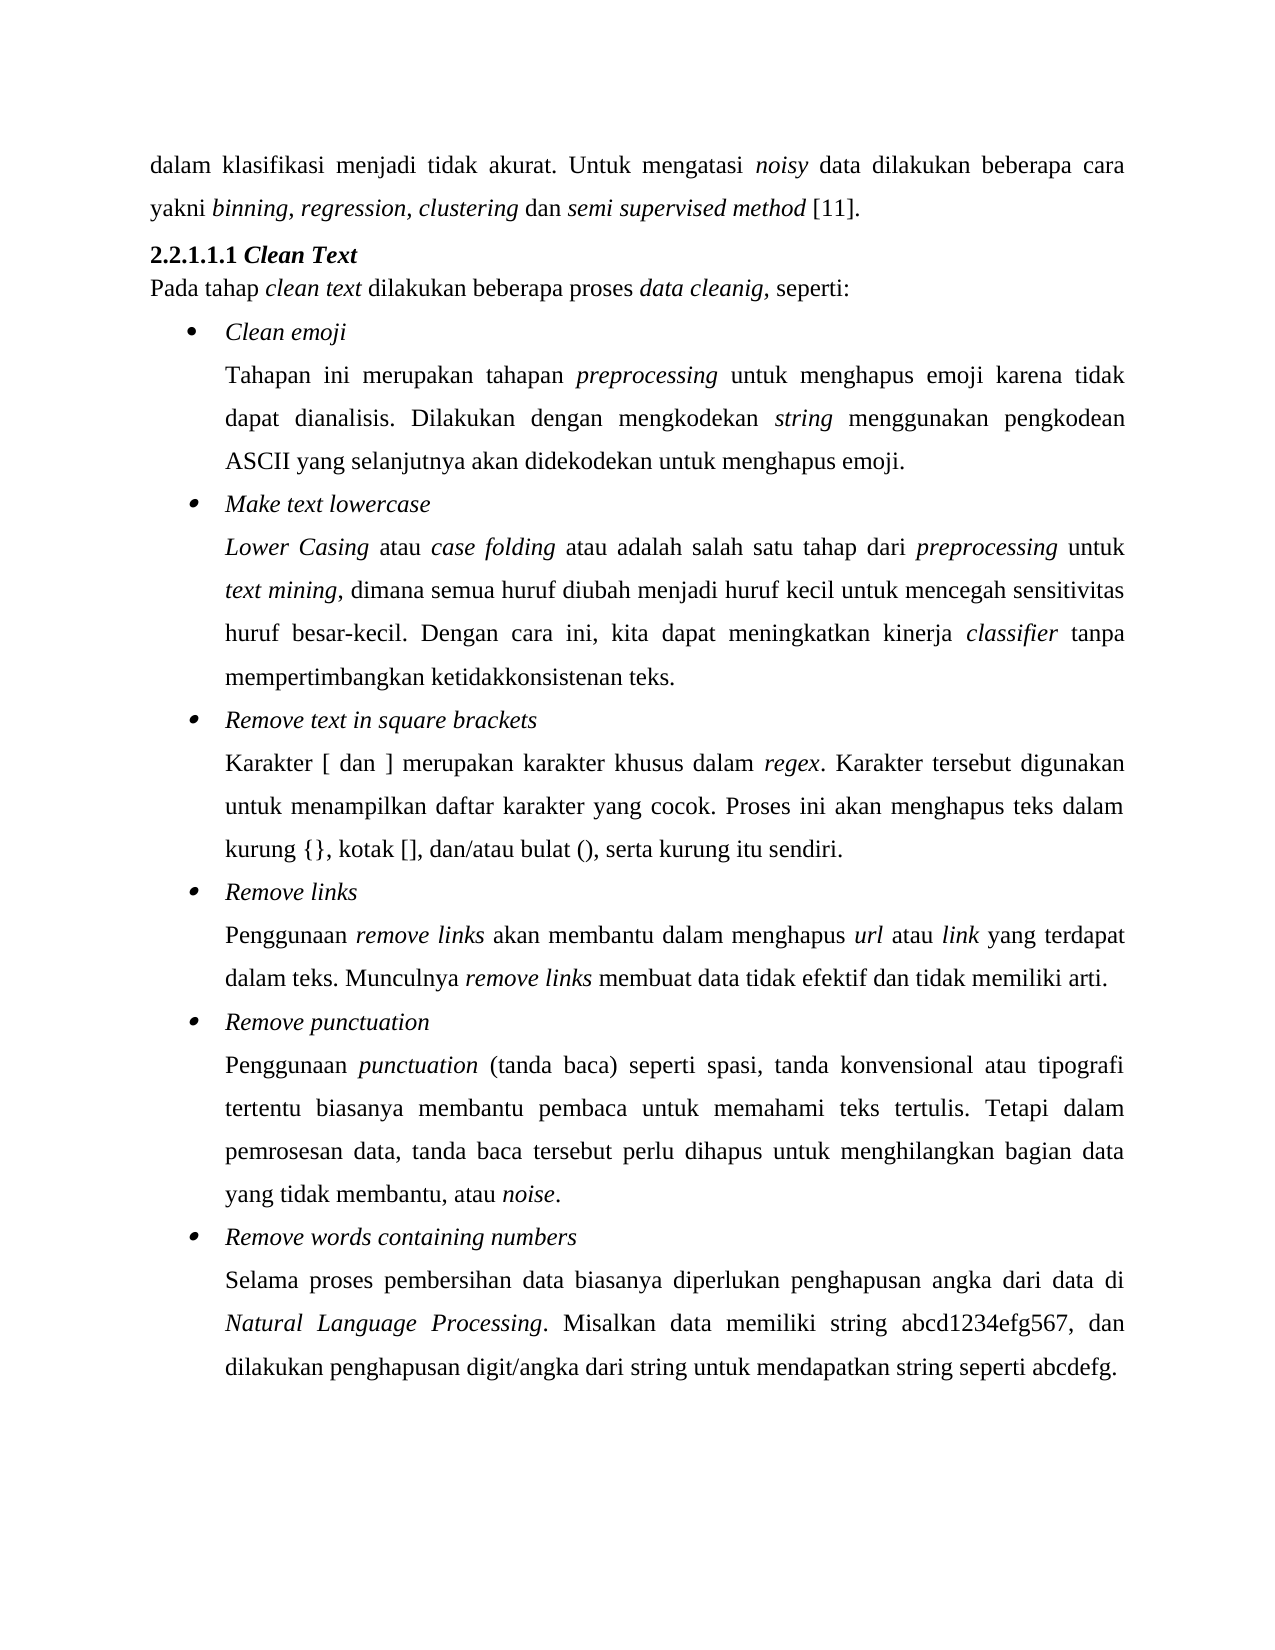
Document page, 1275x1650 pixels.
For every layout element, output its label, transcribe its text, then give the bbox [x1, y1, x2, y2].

list Karakter [ dan ] merupakan karakter khusus dalam regex. Karakter tersebut digunakan untuk menampilkan daftar karakter yang cocok. Proses ini akan menghapus teks dalam kurung {}, kotak [], dan/atau bulat (), serta kurung itu sendiri. [225, 748, 1125, 863]
list Penggunaan punctuation (tanda baca) seperti spasi, tanda konvensional atau tipografi tertentu biasanya membantu pembaca untuk memahami teks tertulis. Tetapi dalam pemrosesan data, tanda baca tersebut perlu dihapus untuk menghilangkan bagian data yang tidak membantu, atau noise. [225, 1050, 1125, 1208]
subtitle 2.2.1.1.1 Clean Text [150, 240, 1125, 269]
list Tahapan ini merupakan tahapan preprocessing untuk menghapus emoji karena tidak dapat dianalisis. Dilakukan dengan mengkodekan string menggunakan pengkodean ASCII yang selanjutnya akan didekodekan untuk menghapus emoji. [225, 360, 1125, 475]
text Pada tahap clean text dilakukan beberapa proses data cleanig, seperti: [150, 273, 1125, 302]
list Remove words containing numbers [187, 1222, 1125, 1251]
list Remove text in square brackets [187, 705, 1125, 733]
list Lower Casing atau case folding atau adalah salah satu tahap dari preprocessing untuk text mining, dimana semua huruf diubah menjadi huruf kecil untuk mencegah sensitivitas huruf besar-kecil. Dengan cara ini, kita dapat meningkatkan kinerja classifier tanpa mempertimbangkan ketidakkonsistenan teks. [225, 532, 1125, 690]
list Make text lowercase [187, 489, 1125, 518]
list Remove punctuation [187, 1007, 1125, 1035]
list Clean emoji [187, 317, 1125, 345]
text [150, 150, 1125, 222]
list Penggunaan remove links akan membantu dalam menghapus url atau link yang terdapat dalam teks. Munculnya remove links membuat data tidak efektif dan tidak memiliki arti. [225, 920, 1125, 992]
list Selama proses pembersihan data biasanya diperlukan penghapusan angka dari data di Natural Language Processing. Misalkan data memiliki string abcd1234efg567, dan dilakukan penghapusan digit/angka dari string untuk mendapatkan string seperti abcdefg. [225, 1265, 1125, 1380]
list Remove links [187, 877, 1125, 906]
